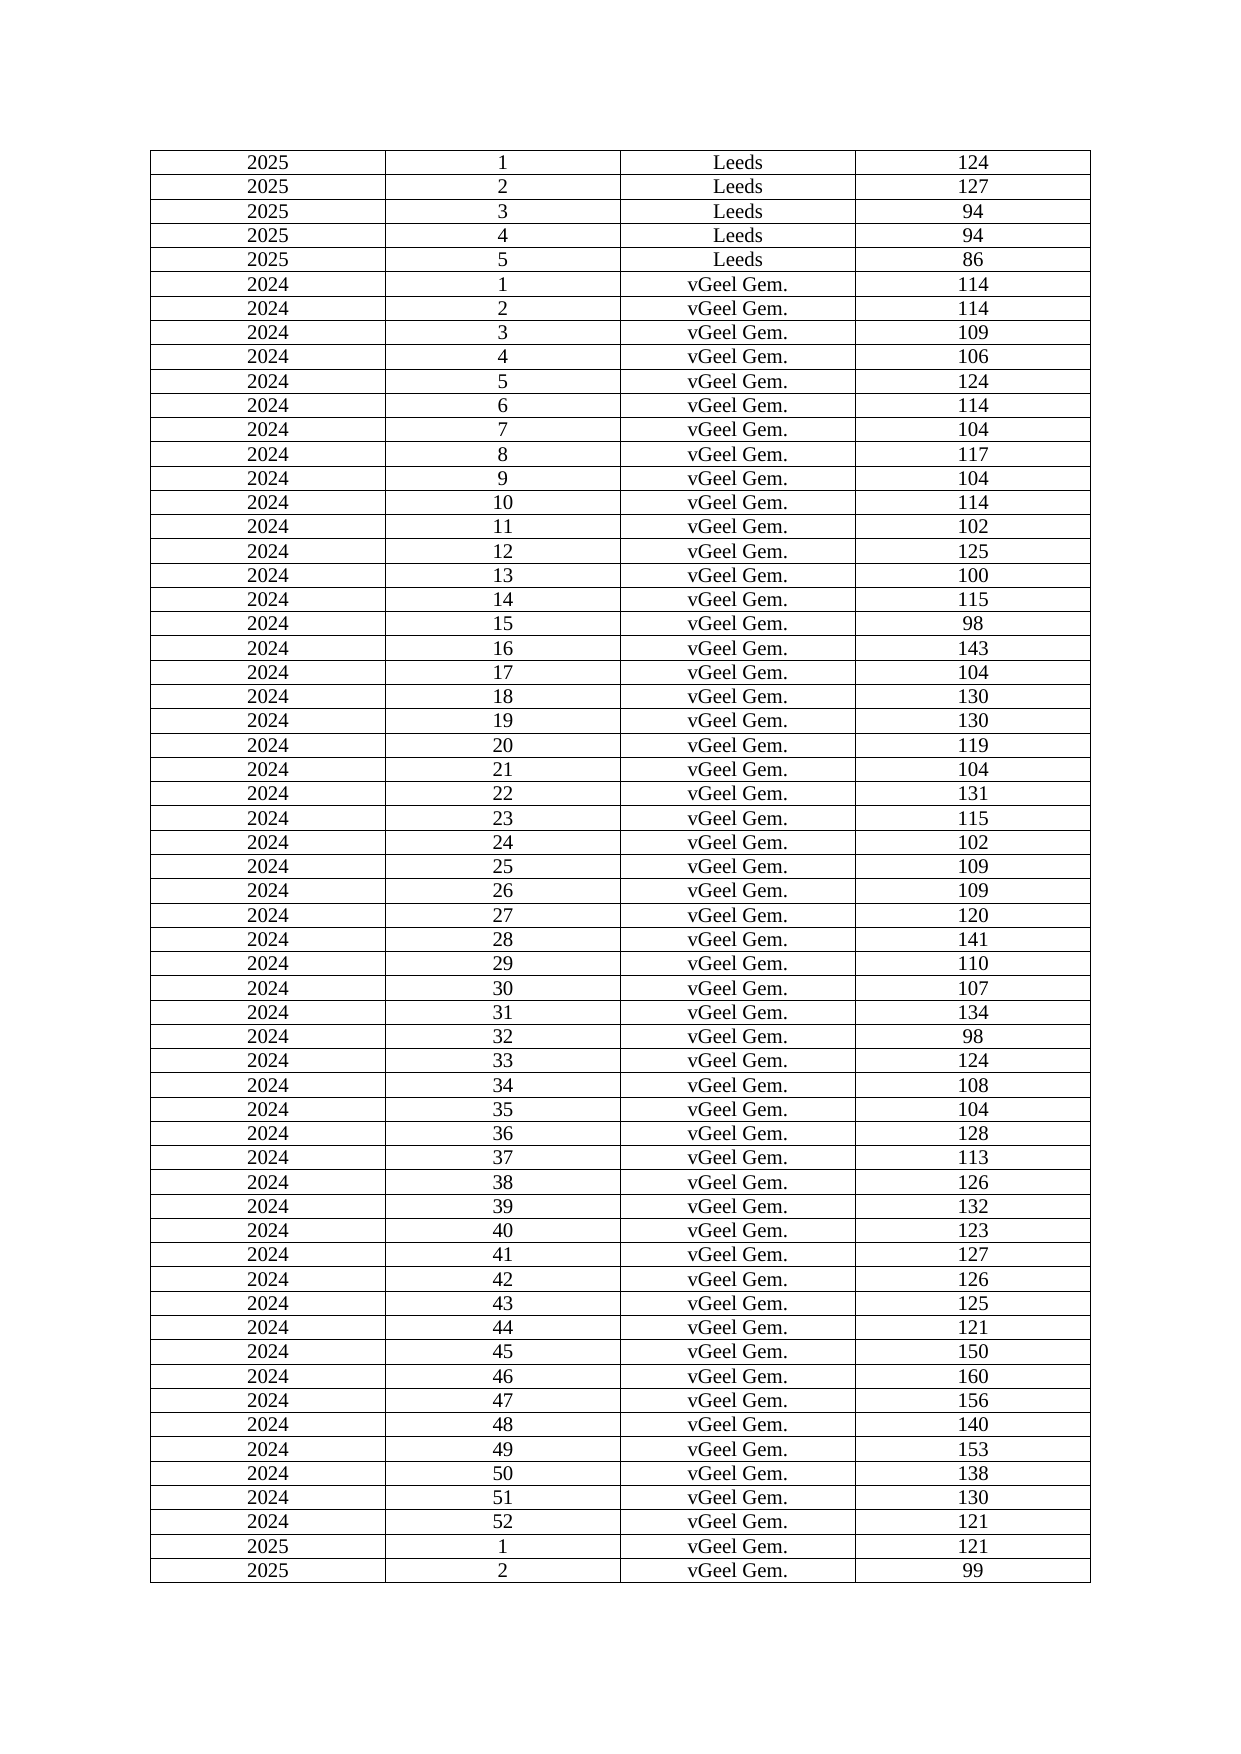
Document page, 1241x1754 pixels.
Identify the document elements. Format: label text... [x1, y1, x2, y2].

table_cell 121 [856, 1510, 1090, 1533]
table_cell vGeel Gem. [621, 588, 855, 611]
table_cell 2024 [151, 1195, 385, 1218]
table_cell 32 [386, 1025, 620, 1048]
table_cell 121 [856, 1535, 1090, 1558]
table_cell 2024 [151, 297, 385, 320]
table_cell vGeel Gem. [621, 1243, 855, 1266]
table_cell vGeel Gem. [621, 636, 855, 660]
table_cell 110 [856, 952, 1090, 975]
table_cell 140 [856, 1413, 1090, 1436]
table_cell vGeel Gem. [621, 1292, 855, 1315]
table_cell 2024 [151, 879, 385, 902]
table_cell 104 [856, 758, 1090, 781]
table_cell vGeel Gem. [621, 928, 855, 951]
table_cell 114 [856, 394, 1090, 417]
table_cell vGeel Gem. [621, 782, 855, 805]
table_cell vGeel Gem. [621, 806, 855, 829]
table_cell 86 [856, 248, 1090, 271]
table_cell vGeel Gem. [621, 879, 855, 902]
table_cell 2024 [151, 1316, 385, 1339]
table_cell 100 [856, 564, 1090, 587]
table_cell 50 [386, 1462, 620, 1485]
table_cell vGeel Gem. [621, 394, 855, 417]
table_cell 121 [856, 1316, 1090, 1339]
table_cell 156 [856, 1389, 1090, 1412]
table_cell 2024 [151, 370, 385, 393]
table_cell 2 [386, 297, 620, 320]
table_cell 3 [386, 321, 620, 344]
table_cell vGeel Gem. [621, 1316, 855, 1339]
table_cell 2024 [151, 855, 385, 878]
table_cell 8 [386, 442, 620, 466]
table_cell 125 [856, 539, 1090, 563]
table_cell vGeel Gem. [621, 1170, 855, 1194]
table_cell 99 [856, 1559, 1090, 1582]
table_cell vGeel Gem. [621, 1535, 855, 1558]
table_cell vGeel Gem. [621, 1462, 855, 1485]
table_cell 115 [856, 806, 1090, 829]
table_cell vGeel Gem. [621, 539, 855, 563]
table_cell 2024 [151, 709, 385, 732]
table_cell 102 [856, 515, 1090, 538]
table_cell 42 [386, 1267, 620, 1291]
table_cell 2025 [151, 248, 385, 271]
table_cell 48 [386, 1413, 620, 1436]
table_cell 49 [386, 1437, 620, 1461]
table_cell 2024 [151, 1025, 385, 1048]
table_cell vGeel Gem. [621, 1389, 855, 1412]
table_cell 40 [386, 1219, 620, 1242]
table_cell 109 [856, 879, 1090, 902]
table_cell 2024 [151, 1073, 385, 1097]
table_cell 10 [386, 491, 620, 514]
table_cell vGeel Gem. [621, 1413, 855, 1436]
table_cell 14 [386, 588, 620, 611]
table_cell vGeel Gem. [621, 1122, 855, 1145]
table_cell vGeel Gem. [621, 1219, 855, 1242]
table_cell 7 [386, 418, 620, 441]
table_cell 3 [386, 200, 620, 223]
table_cell 2024 [151, 612, 385, 635]
table_cell 2024 [151, 539, 385, 563]
table_cell 2 [386, 175, 620, 198]
table_cell 2024 [151, 1292, 385, 1315]
table_cell 141 [856, 928, 1090, 951]
table_cell 2024 [151, 782, 385, 805]
table_cell 2024 [151, 1510, 385, 1533]
table_cell 2024 [151, 1340, 385, 1363]
table_cell vGeel Gem. [621, 612, 855, 635]
table_cell 2024 [151, 1413, 385, 1436]
table_cell 94 [856, 224, 1090, 247]
table_cell 104 [856, 467, 1090, 490]
table_cell 4 [386, 345, 620, 368]
table_cell 2024 [151, 1170, 385, 1194]
table_cell Leeds [621, 200, 855, 223]
table_cell vGeel Gem. [621, 904, 855, 927]
table_cell 6 [386, 394, 620, 417]
table_cell vGeel Gem. [621, 297, 855, 320]
table_cell 130 [856, 709, 1090, 732]
table_cell 5 [386, 248, 620, 271]
table_cell 114 [856, 491, 1090, 514]
table_cell 18 [386, 685, 620, 708]
table_cell 104 [856, 661, 1090, 684]
table_cell vGeel Gem. [621, 831, 855, 854]
table_cell 143 [856, 636, 1090, 660]
table_cell 98 [856, 612, 1090, 635]
table_cell vGeel Gem. [621, 1073, 855, 1097]
table_cell Leeds [621, 151, 855, 174]
table_cell vGeel Gem. [621, 467, 855, 490]
table_cell 2024 [151, 758, 385, 781]
table_cell 2024 [151, 1098, 385, 1121]
table_cell 30 [386, 976, 620, 999]
table_cell 2025 [151, 151, 385, 174]
table_cell 2024 [151, 515, 385, 538]
table_cell 160 [856, 1365, 1090, 1388]
table_cell vGeel Gem. [621, 1267, 855, 1291]
table_cell vGeel Gem. [621, 758, 855, 781]
table_cell 114 [856, 272, 1090, 296]
table_cell 109 [856, 855, 1090, 878]
table_cell 12 [386, 539, 620, 563]
table_cell 9 [386, 467, 620, 490]
table_cell vGeel Gem. [621, 418, 855, 441]
table_cell vGeel Gem. [621, 1001, 855, 1024]
table_cell 2024 [151, 806, 385, 829]
table_cell vGeel Gem. [621, 976, 855, 999]
table_cell 2024 [151, 491, 385, 514]
table_cell 47 [386, 1389, 620, 1412]
table_cell vGeel Gem. [621, 321, 855, 344]
table_cell 1 [386, 1535, 620, 1558]
table_cell 52 [386, 1510, 620, 1533]
table_cell 124 [856, 370, 1090, 393]
table_cell 127 [856, 175, 1090, 198]
table_cell 2024 [151, 467, 385, 490]
table_cell 134 [856, 1001, 1090, 1024]
table_cell 2024 [151, 1389, 385, 1412]
table_cell 2025 [151, 224, 385, 247]
table_cell 2024 [151, 734, 385, 757]
table_cell 2024 [151, 394, 385, 417]
table_cell 1 [386, 151, 620, 174]
table_cell 2024 [151, 345, 385, 368]
table_cell 2024 [151, 1267, 385, 1291]
table_cell 2024 [151, 1365, 385, 1388]
table_cell vGeel Gem. [621, 661, 855, 684]
table_cell vGeel Gem. [621, 1510, 855, 1533]
table_cell 2024 [151, 636, 385, 660]
table_cell 17 [386, 661, 620, 684]
table_cell 36 [386, 1122, 620, 1145]
table_cell 128 [856, 1122, 1090, 1145]
table_cell 2024 [151, 1122, 385, 1145]
table_cell 2024 [151, 418, 385, 441]
table_cell 2024 [151, 321, 385, 344]
table_cell 138 [856, 1462, 1090, 1485]
table_cell 41 [386, 1243, 620, 1266]
table_cell 108 [856, 1073, 1090, 1097]
table_cell vGeel Gem. [621, 491, 855, 514]
table_cell 98 [856, 1025, 1090, 1048]
table_cell 2025 [151, 200, 385, 223]
table_cell vGeel Gem. [621, 1437, 855, 1461]
table_cell 117 [856, 442, 1090, 466]
table_cell vGeel Gem. [621, 1146, 855, 1169]
table_cell 94 [856, 200, 1090, 223]
table_cell 109 [856, 321, 1090, 344]
table_cell 2024 [151, 272, 385, 296]
table_cell 2024 [151, 976, 385, 999]
table_cell 2025 [151, 175, 385, 198]
table_cell 37 [386, 1146, 620, 1169]
table_cell 35 [386, 1098, 620, 1121]
table_cell 43 [386, 1292, 620, 1315]
table_cell 2024 [151, 442, 385, 466]
table_cell vGeel Gem. [621, 345, 855, 368]
table_cell vGeel Gem. [621, 734, 855, 757]
table_cell 4 [386, 224, 620, 247]
table_cell 114 [856, 297, 1090, 320]
table_cell 2024 [151, 588, 385, 611]
table_cell Leeds [621, 248, 855, 271]
table_cell 45 [386, 1340, 620, 1363]
table_cell 124 [856, 1049, 1090, 1072]
table_cell 13 [386, 564, 620, 587]
table_cell vGeel Gem. [621, 272, 855, 296]
table_cell vGeel Gem. [621, 952, 855, 975]
table_cell 2 [386, 1559, 620, 1582]
table_cell vGeel Gem. [621, 709, 855, 732]
table_cell 131 [856, 782, 1090, 805]
table_cell 2025 [151, 1535, 385, 1558]
table_cell vGeel Gem. [621, 442, 855, 466]
table_cell 126 [856, 1267, 1090, 1291]
table_cell 31 [386, 1001, 620, 1024]
table_cell 124 [856, 151, 1090, 174]
table_cell 39 [386, 1195, 620, 1218]
table_cell vGeel Gem. [621, 515, 855, 538]
table_cell 28 [386, 928, 620, 951]
table_cell 11 [386, 515, 620, 538]
table_cell 102 [856, 831, 1090, 854]
table_cell 16 [386, 636, 620, 660]
table_cell 2024 [151, 661, 385, 684]
table_cell 2024 [151, 904, 385, 927]
table_cell 24 [386, 831, 620, 854]
table_cell vGeel Gem. [621, 855, 855, 878]
table_cell 20 [386, 734, 620, 757]
table_cell vGeel Gem. [621, 1486, 855, 1509]
table_cell 104 [856, 418, 1090, 441]
table_cell 34 [386, 1073, 620, 1097]
table_cell vGeel Gem. [621, 1049, 855, 1072]
table_cell 38 [386, 1170, 620, 1194]
table_cell 125 [856, 1292, 1090, 1315]
table_cell 2024 [151, 1437, 385, 1461]
table_cell 23 [386, 806, 620, 829]
table_cell vGeel Gem. [621, 1340, 855, 1363]
table_cell vGeel Gem. [621, 1559, 855, 1582]
table_cell 2024 [151, 1049, 385, 1072]
table_cell 153 [856, 1437, 1090, 1461]
table_cell 27 [386, 904, 620, 927]
table_cell 107 [856, 976, 1090, 999]
table_cell 2024 [151, 564, 385, 587]
table_cell 19 [386, 709, 620, 732]
table_cell 115 [856, 588, 1090, 611]
table_cell 2024 [151, 1146, 385, 1169]
table_cell 2024 [151, 952, 385, 975]
table_cell 119 [856, 734, 1090, 757]
table_cell 22 [386, 782, 620, 805]
table_cell 33 [386, 1049, 620, 1072]
table_cell vGeel Gem. [621, 1025, 855, 1048]
table_cell 2024 [151, 928, 385, 951]
table_cell 2024 [151, 1243, 385, 1266]
table_cell 130 [856, 1486, 1090, 1509]
table_cell 2024 [151, 1486, 385, 1509]
table_cell 21 [386, 758, 620, 781]
table_cell 1 [386, 272, 620, 296]
table_cell 2024 [151, 1462, 385, 1485]
table_cell 46 [386, 1365, 620, 1388]
table_cell vGeel Gem. [621, 370, 855, 393]
table_cell 2024 [151, 685, 385, 708]
table_cell 130 [856, 685, 1090, 708]
table_cell vGeel Gem. [621, 1098, 855, 1121]
table_cell Leeds [621, 224, 855, 247]
table_cell 123 [856, 1219, 1090, 1242]
table_cell 126 [856, 1170, 1090, 1194]
table_cell 132 [856, 1195, 1090, 1218]
table_cell 2024 [151, 1219, 385, 1242]
table_cell 5 [386, 370, 620, 393]
table_cell 2024 [151, 831, 385, 854]
table_cell 106 [856, 345, 1090, 368]
table_cell vGeel Gem. [621, 564, 855, 587]
table_cell 2025 [151, 1559, 385, 1582]
table_cell 26 [386, 879, 620, 902]
table_cell vGeel Gem. [621, 1365, 855, 1388]
table_cell 25 [386, 855, 620, 878]
table_cell 113 [856, 1146, 1090, 1169]
table_cell 120 [856, 904, 1090, 927]
table_cell 2024 [151, 1001, 385, 1024]
table_cell 15 [386, 612, 620, 635]
table_cell 150 [856, 1340, 1090, 1363]
table_cell Leeds [621, 175, 855, 198]
table_cell vGeel Gem. [621, 685, 855, 708]
table_cell vGeel Gem. [621, 1195, 855, 1218]
table_cell 104 [856, 1098, 1090, 1121]
table_cell 44 [386, 1316, 620, 1339]
table_cell 51 [386, 1486, 620, 1509]
table_cell 127 [856, 1243, 1090, 1266]
table_cell 29 [386, 952, 620, 975]
